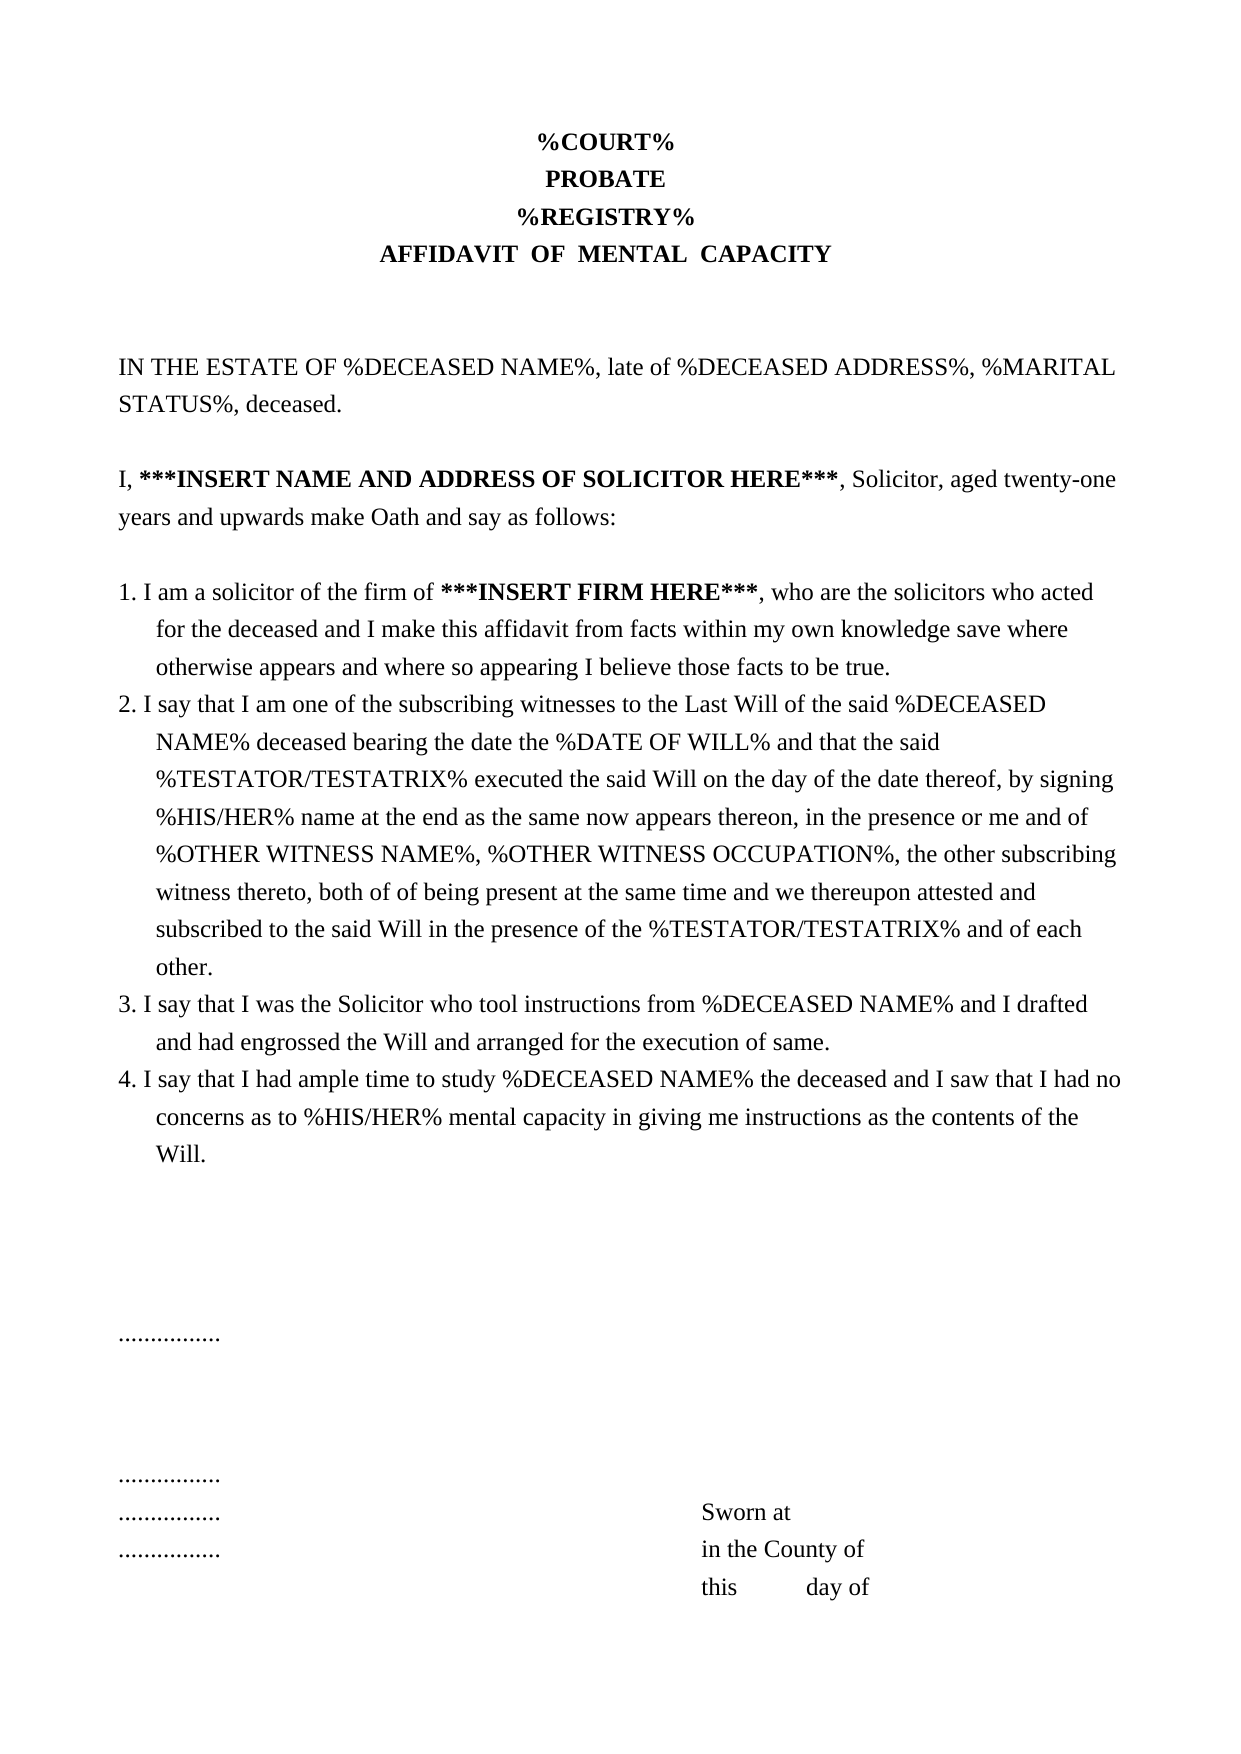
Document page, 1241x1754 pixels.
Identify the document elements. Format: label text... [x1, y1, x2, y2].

text 4. I say that I had ample time to study %DECEASED NAME% the deceased and I saw that I had no concerns as to %HIS/HER% mental capacity in giving me instructions as the contents of the Will. [118, 1056, 1122, 1168]
text PROBATE [118, 156, 1122, 193]
text I, ***INSERT NAME AND ADDRESS OF SOLICITOR HERE***, Solicitor, aged twenty-one years and upwards make Oath and say as follows: [118, 456, 1122, 531]
text %COURT% [118, 118, 1122, 156]
text 2. I say that I am one of the subscribing witnesses to the Last Will of the said %DECEASED NAME% deceased bearing the date the %DATE OF WILL% and that the said %TESTATOR/TESTATRIX% executed the said Will on the day of the date thereof, by signing %HIS/HER% name at the end as the same now appears thereon, in the presence or me and of %OTHER WITNESS NAME%, %OTHER WITNESS OCCUPATION%, the other subscribing witness thereto, both of of being present at the same time and we thereupon attested and subscribed to the said Will in the presence of the %TESTATOR/TESTATRIX% and of each other. [118, 681, 1122, 981]
text AFFIDAVIT OF MENTAL CAPACITY [118, 231, 1122, 268]
text 3. I say that I was the Solicitor who tool instructions from %DECEASED NAME% and I drafted and had engrossed the Will and arranged for the execution of same. [118, 981, 1122, 1056]
text Sworn at [118, 1488, 1122, 1526]
text %REGISTRY% [118, 193, 1122, 231]
text 1. I am a solicitor of the firm of ***INSERT FIRM HERE***, who are the solicitors who acted for the deceased and I make this affidavit from facts within my own knowledge save where otherwise appears and where so appearing I believe those facts to be true. [118, 568, 1122, 681]
text IN THE ESTATE OF %DECEASED NAME%, late of %DECEASED ADDRESS%, %MARITAL STATUS%, deceased. [118, 343, 1122, 418]
text in the County of [118, 1526, 1122, 1563]
text this day of [118, 1563, 1122, 1601]
